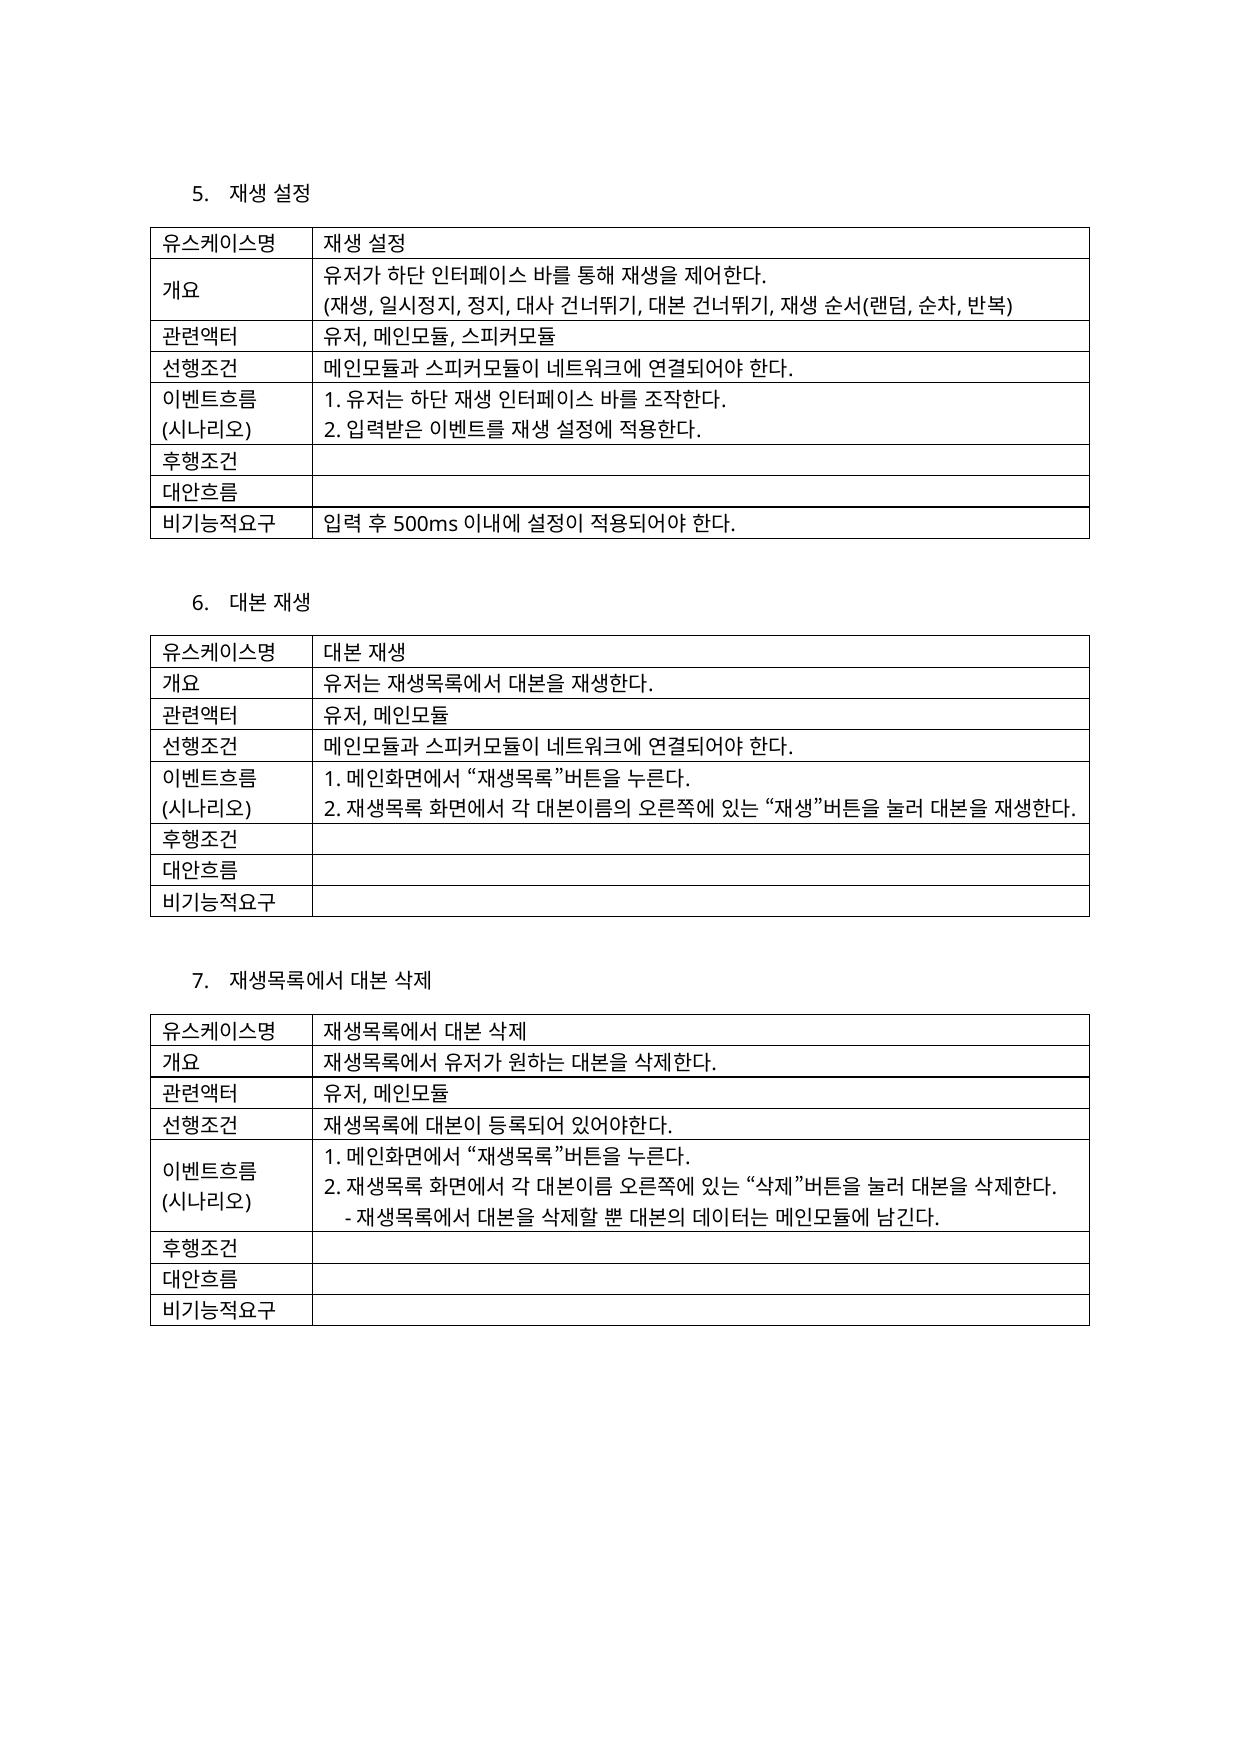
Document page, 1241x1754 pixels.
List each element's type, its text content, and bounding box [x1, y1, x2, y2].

table_header 유스케이스명 [151, 228, 312, 258]
table_cell 1. 유저는 하단 재생 인터페이스 바를 조작한다. 2. 입력받은 이벤트를 재생 설정에 적용한다. [313, 383, 1089, 444]
list 대본 재생 [192, 586, 1090, 616]
table_cell 이벤트흐름 (시나리오) [151, 762, 312, 822]
table_cell 선행조건 [151, 730, 312, 761]
table_cell 재생목록에 대본이 등록되어 있어야한다. [313, 1109, 1089, 1139]
table_cell 관련액터 [151, 1078, 312, 1108]
table_cell [313, 886, 1089, 916]
table_cell [313, 855, 1089, 885]
list 재생목록에서 대본 삭제 [192, 964, 1090, 995]
table_cell 유저, 메인모듈, 스피커모듈 [313, 321, 1089, 351]
table_cell 후행조건 [151, 824, 312, 854]
table_header 유스케이스명 [151, 1015, 312, 1045]
table_cell [313, 1295, 1089, 1325]
table_cell 선행조건 [151, 352, 312, 382]
table_cell 관련액터 [151, 321, 312, 351]
table_cell 비기능적요구 [151, 508, 312, 538]
table_cell 비기능적요구 [151, 886, 312, 916]
table_cell 이벤트흐름 (시나리오) [151, 1140, 312, 1231]
table_cell 메인모듈과 스피커모듈이 네트워크에 연결되어야 한다. [313, 352, 1089, 382]
table_header 대본 재생 [313, 636, 1089, 667]
table_cell 1. 메인화면에서 “재생목록”버튼을 누른다. 2. 재생목록 화면에서 각 대본이름의 오른쪽에 있는 “재생”버튼을 눌러 대본을 재생한다. [313, 762, 1089, 822]
table_cell [313, 1232, 1089, 1262]
table_cell [313, 476, 1089, 506]
table_cell [313, 824, 1089, 854]
table_cell 관련액터 [151, 699, 312, 729]
table_cell 메인모듈과 스피커모듈이 네트워크에 연결되어야 한다. [313, 730, 1089, 761]
table_cell 후행조건 [151, 445, 312, 475]
table_header 재생목록에서 대본 삭제 [313, 1015, 1089, 1045]
table_cell [313, 1264, 1089, 1294]
table_cell 비기능적요구 [151, 1295, 312, 1325]
table_cell 유저, 메인모듈 [313, 1078, 1089, 1108]
table_cell 이벤트흐름 (시나리오) [151, 383, 312, 444]
table_header 재생 설정 [313, 228, 1089, 258]
table_cell 개요 [151, 1046, 312, 1076]
table_cell 대안흐름 [151, 476, 312, 506]
list 재생 설정 [192, 177, 1090, 207]
table_cell 대안흐름 [151, 1264, 312, 1294]
table_cell 유저, 메인모듈 [313, 699, 1089, 729]
table_cell [313, 445, 1089, 475]
table_cell 유저는 재생목록에서 대본을 재생한다. [313, 668, 1089, 698]
table_cell 재생목록에서 유저가 원하는 대본을 삭제한다. [313, 1046, 1089, 1076]
table_cell 대안흐름 [151, 855, 312, 885]
table_cell 개요 [151, 259, 312, 319]
table_cell 선행조건 [151, 1109, 312, 1139]
table_cell 입력 후 500ms 이내에 설정이 적용되어야 한다. [313, 508, 1089, 538]
table_cell 유저가 하단 인터페이스 바를 통해 재생을 제어한다. (재생, 일시정지, 정지, 대사 건너뛰기, 대본 건너뛰기, 재생 순서(랜덤, 순차, 반복) [313, 259, 1089, 319]
table_cell 개요 [151, 668, 312, 698]
table_header 유스케이스명 [151, 636, 312, 667]
table_cell 1. 메인화면에서 “재생목록”버튼을 누른다. 2. 재생목록 화면에서 각 대본이름 오른쪽에 있는 “삭제”버튼을 눌러 대본을 삭제한다. - 재생목록에서 대본을 삭제할 뿐 대본의 데이터는 메인모듈에 남긴다. [313, 1140, 1089, 1231]
table_cell 후행조건 [151, 1232, 312, 1262]
